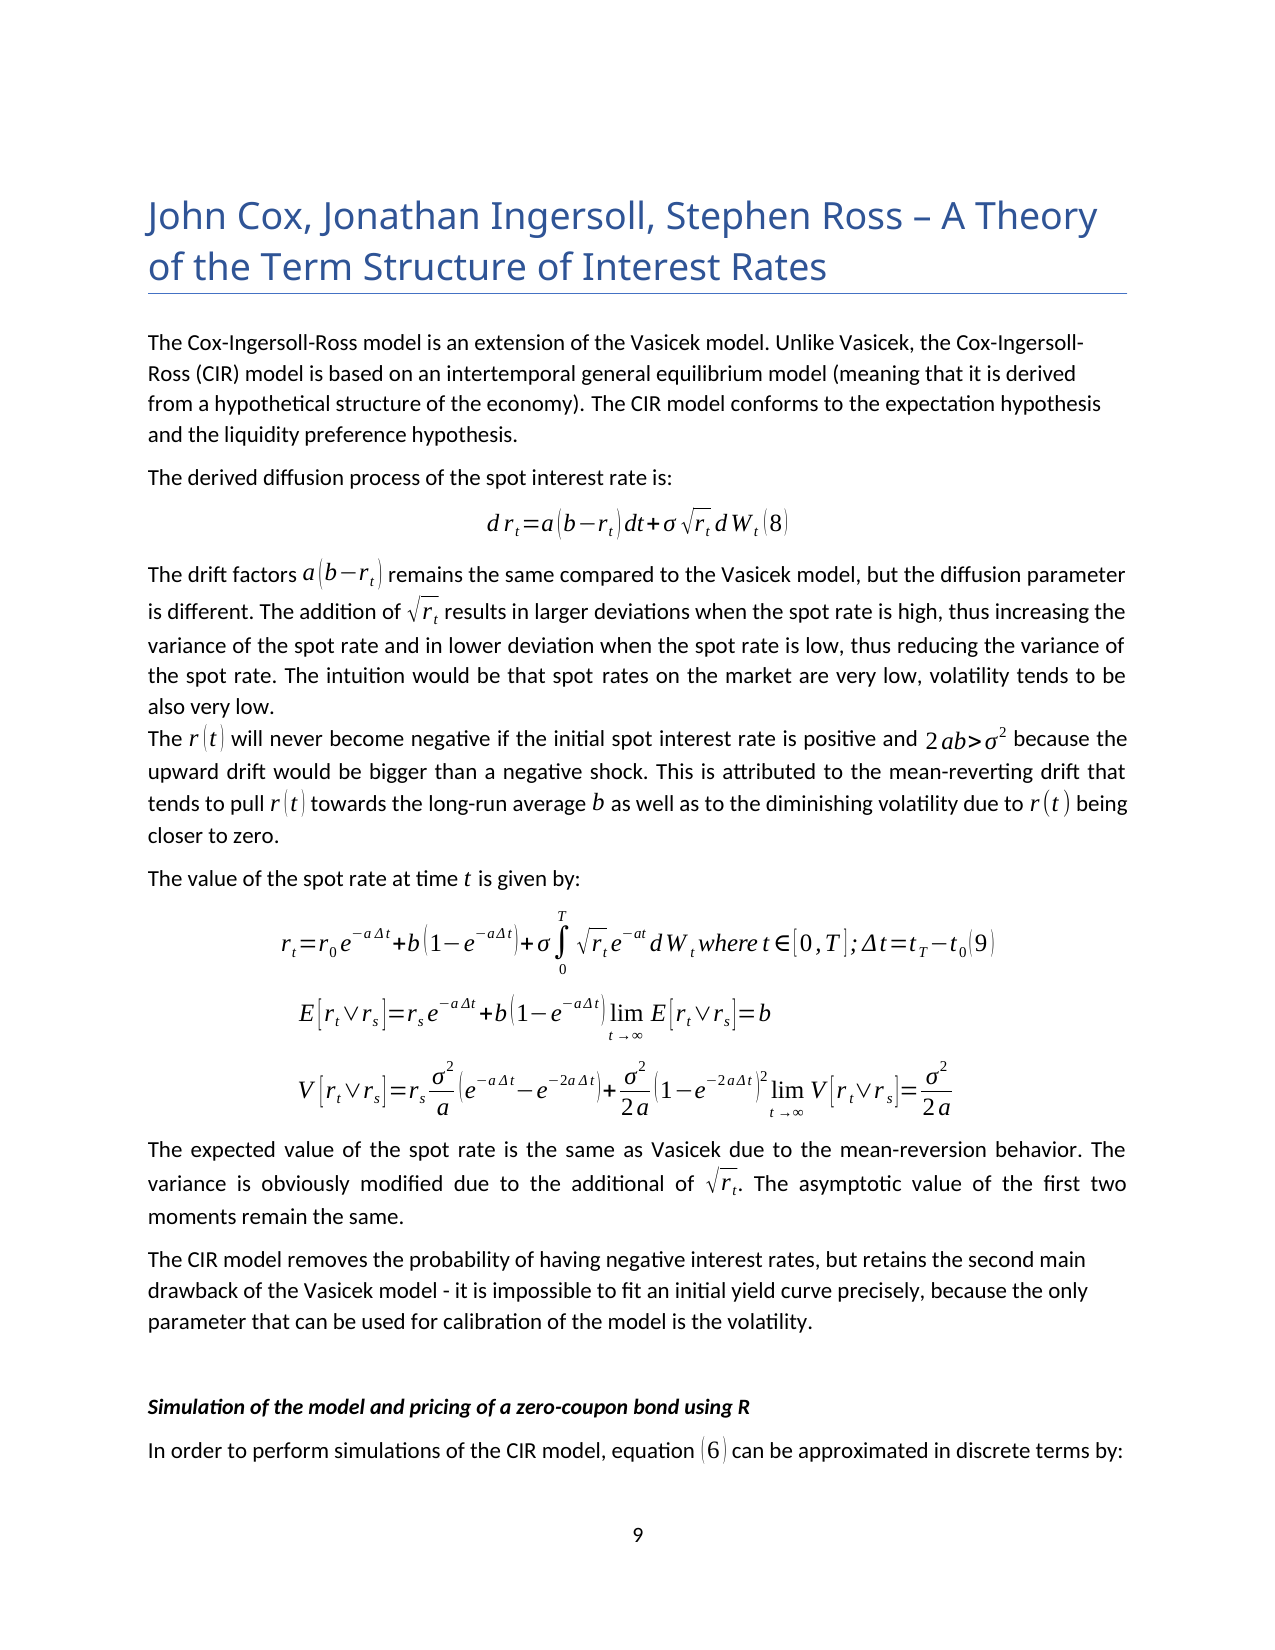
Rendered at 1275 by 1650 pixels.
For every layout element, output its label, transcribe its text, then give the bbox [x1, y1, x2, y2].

text In order to perform simulations of the CIR model, equation can be approximated in discrete terms by: [148, 1435, 1127, 1466]
subtitle John Cox, Jonathan Ingersoll, Stephen Ross – A Theory of the Term Structure of Interest Rates [148, 189, 1127, 293]
text Simulation of the model and pricing of a zero-coupon bond using R [148, 1393, 1127, 1420]
text The drift factors remains the same compared to the Vasicek model, but the diffusion parameter is different. The addition of results in larger deviations when the spot rate is high, thus increasing the variance of the spot rate and in lower deviation when the spot rate is low, thus reducing the variance of the spot rate. The intuition would be that spot rates on the market are very low, volatility tends to be also very low. [148, 557, 1127, 720]
text The derived diffusion process of the spot interest rate is: [148, 463, 1127, 491]
text The value of the spot rate at time is given by: [148, 864, 1127, 892]
text The will never become negative if the initial spot interest rate is positive and because the upward drift would be bigger than a negative shock. This is attributed to the mean-reverting drift that tends to pull towards the long-run average as well as to the diminishing volatility due to being closer to zero. [148, 723, 1127, 849]
text The expected value of the spot rate is the same as Vasicek due to the mean-reversion behavior. The variance is obviously modified due to the additional of . The asymptotic value of the first two moments remain the same. [148, 1135, 1127, 1230]
text The Cox-Ingersoll-Ross model is an extension of the Vasicek model. Unlike Vasicek, the Cox-Ingersoll-Ross (CIR) model is based on an intertemporal general equilibrium model (meaning that it is derived from a hypothetical structure of the economy). The CIR model conforms to the expectation hypothesis and the liquidity preference hypothesis. [148, 328, 1127, 448]
text The CIR model removes the probability of having negative interest rates, but retains the second main drawback of the Vasicek model - it is impossible to fit an initial yield curve precisely, because the only parameter that can be used for calibration of the model is the volatility. [148, 1246, 1127, 1335]
